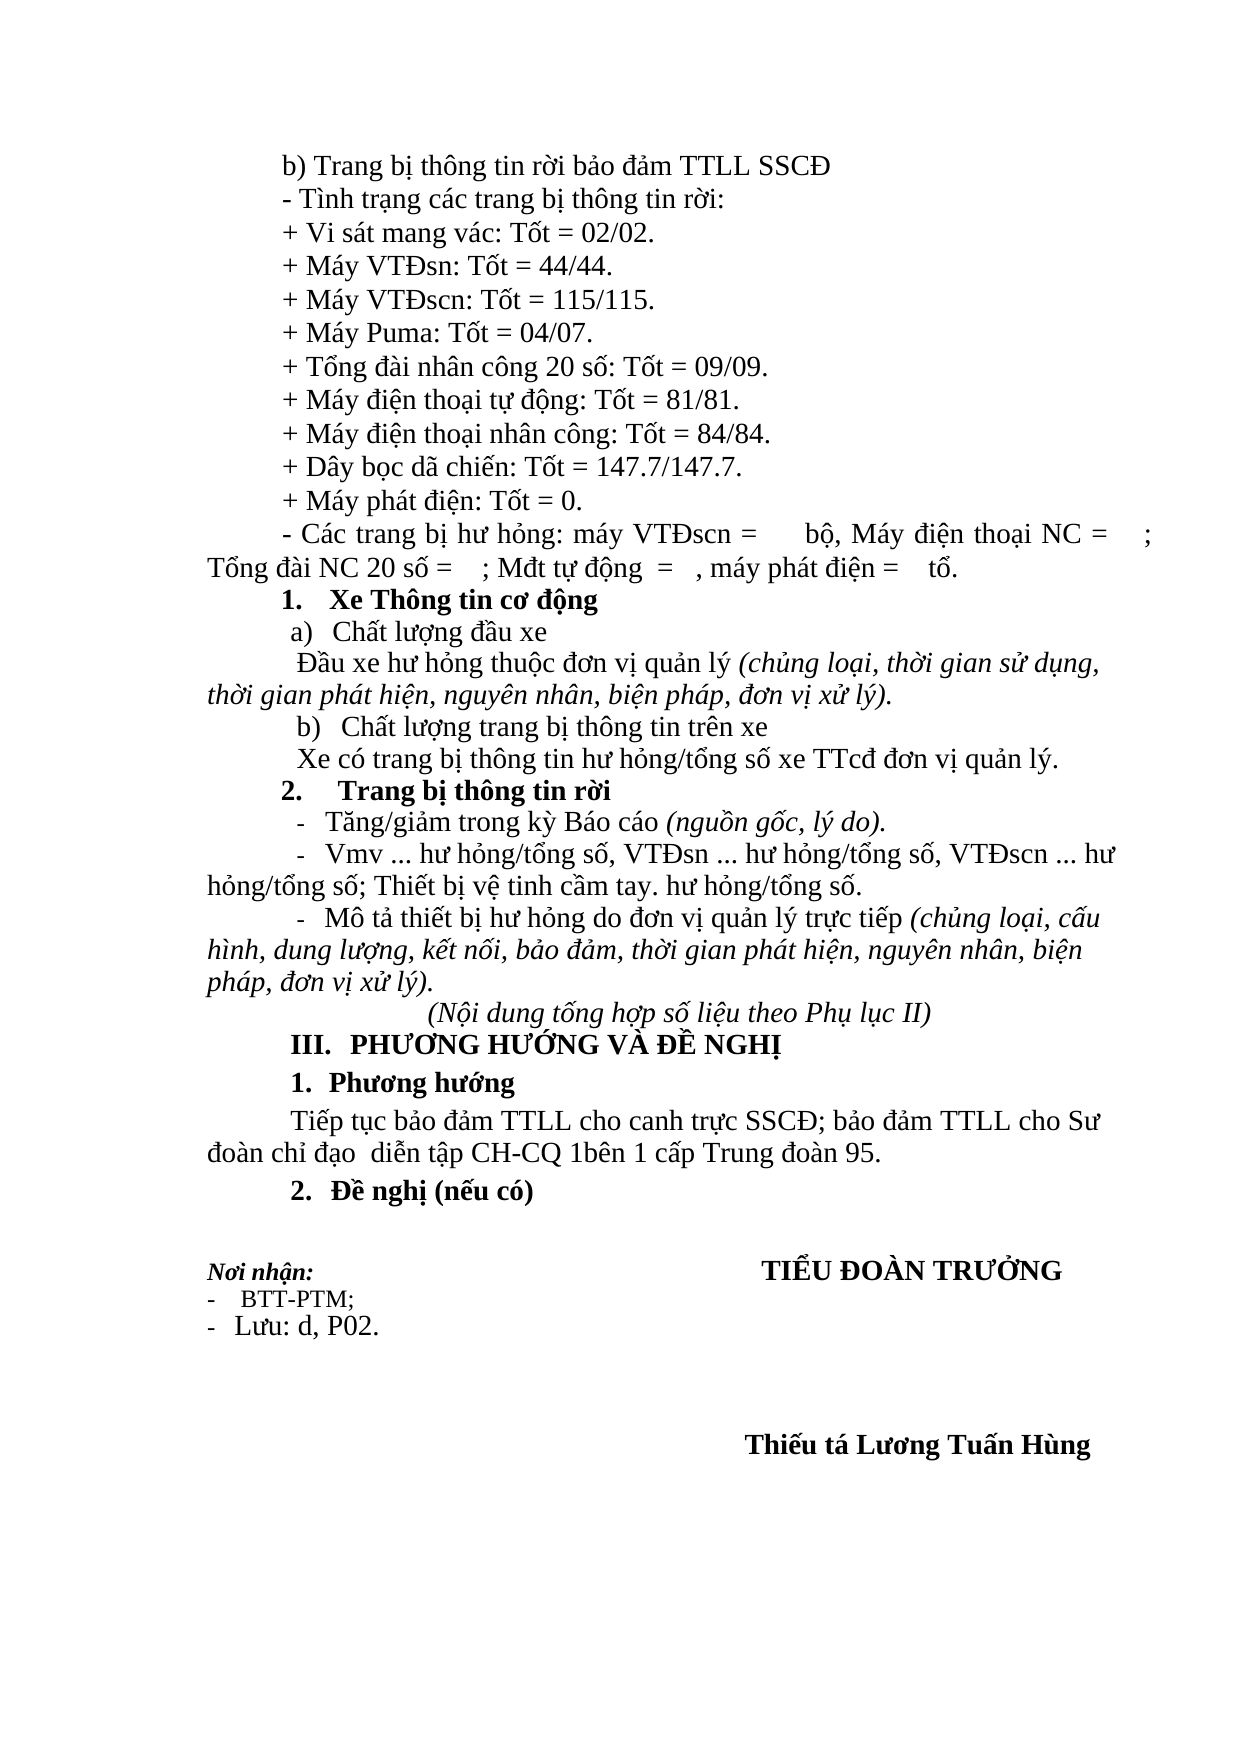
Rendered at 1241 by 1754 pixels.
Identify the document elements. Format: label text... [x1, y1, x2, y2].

list Lưu: d, P02. [207, 1312, 1152, 1341]
list Chất lượng trang bị thông tin trên xe [207, 711, 1152, 743]
text Đầu xe hư hỏng thuộc đơn vị quản lý (chủng loại, thời gian sử dụng, thời gian phát hiện, nguyên nhân, biện pháp, đơn vị xử lý). [207, 647, 1152, 711]
list Đề nghị (nếu có) [207, 1175, 1152, 1207]
text + Máy phát điện: Tốt = 0. [207, 483, 1152, 517]
list Vmv ... hư hỏng/tổng số, VTĐsn ... hư hỏng/tổng số, VTĐscn ... hư hỏng/tổng số; Thiết bị vệ tinh cầm tay. hư hỏng/tổng số. [207, 838, 1152, 902]
text + Dây bọc dã chiến: Tốt = 147.7/147.7. [207, 449, 1152, 483]
text Thiếu tá Lương Tuấn Hùng [744, 1427, 1152, 1461]
list Xe Thông tin cơ động [281, 584, 1152, 616]
text - Các trang bị hư hỏng: máy VTĐscn = bộ, Máy điện thoại NC = ; Tổng đài NC 20 số = ; Mđt tự động = , máy phát điện = tổ. [207, 517, 1152, 584]
text - Tình trạng các trang bị thông tin rời: [207, 181, 1152, 215]
list Mô tả thiết bị hư hỏng do đơn vị quản lý trực tiếp (chủng loại, cấu hình, dung lượng, kết nối, bảo đảm, thời gian phát hiện, nguyên nhân, biện pháp, đơn vị xử lý). [207, 902, 1152, 997]
text Xe có trang bị thông tin hư hỏng/tổng số xe TTcđ đơn vị quản lý. [207, 743, 1152, 774]
list Tăng/giảm trong kỳ Báo cáo (nguồn gốc, lý do). [207, 806, 1152, 838]
text Nơi nhận: TIỂU ĐOÀN TRƯỞNG [207, 1253, 1152, 1286]
list Trang bị thông tin rời [281, 774, 1152, 806]
text + Máy VTĐsn: Tốt = 44/44. [207, 248, 1152, 282]
text + Máy điện thoại nhân công: Tốt = 84/84. [207, 416, 1152, 449]
text + Tổng đài nhân công 20 số: Tốt = 09/09. [207, 349, 1152, 382]
text (Nội dung tống hợp số liệu theo Phụ lục II) [207, 997, 1152, 1029]
text + Vi sát mang vác: Tốt = 02/02. [207, 215, 1152, 248]
text b) Trang bị thông tin rời bảo đảm TTLL SSCĐ [207, 148, 1152, 181]
list BTT-PTM; [207, 1290, 1152, 1312]
list Phương hướng [207, 1067, 1152, 1099]
text + Máy điện thoại tự động: Tốt = 81/81. [207, 382, 1152, 416]
list PHƯƠNG HƯỚNG VÀ ĐỀ NGHỊ [207, 1029, 1152, 1061]
text Tiếp tục bảo đảm TTLL cho canh trực SSCĐ; bảo đảm TTLL cho Sư đoàn chỉ đạo diễn tập CH-CQ 1bên 1 cấp Trung đoàn 95. [207, 1105, 1152, 1169]
list Chất lượng đầu xe [207, 616, 1152, 647]
text + Máy VTĐscn: Tốt = 115/115. [207, 282, 1152, 315]
text + Máy Puma: Tốt = 04/07. [207, 315, 1152, 349]
